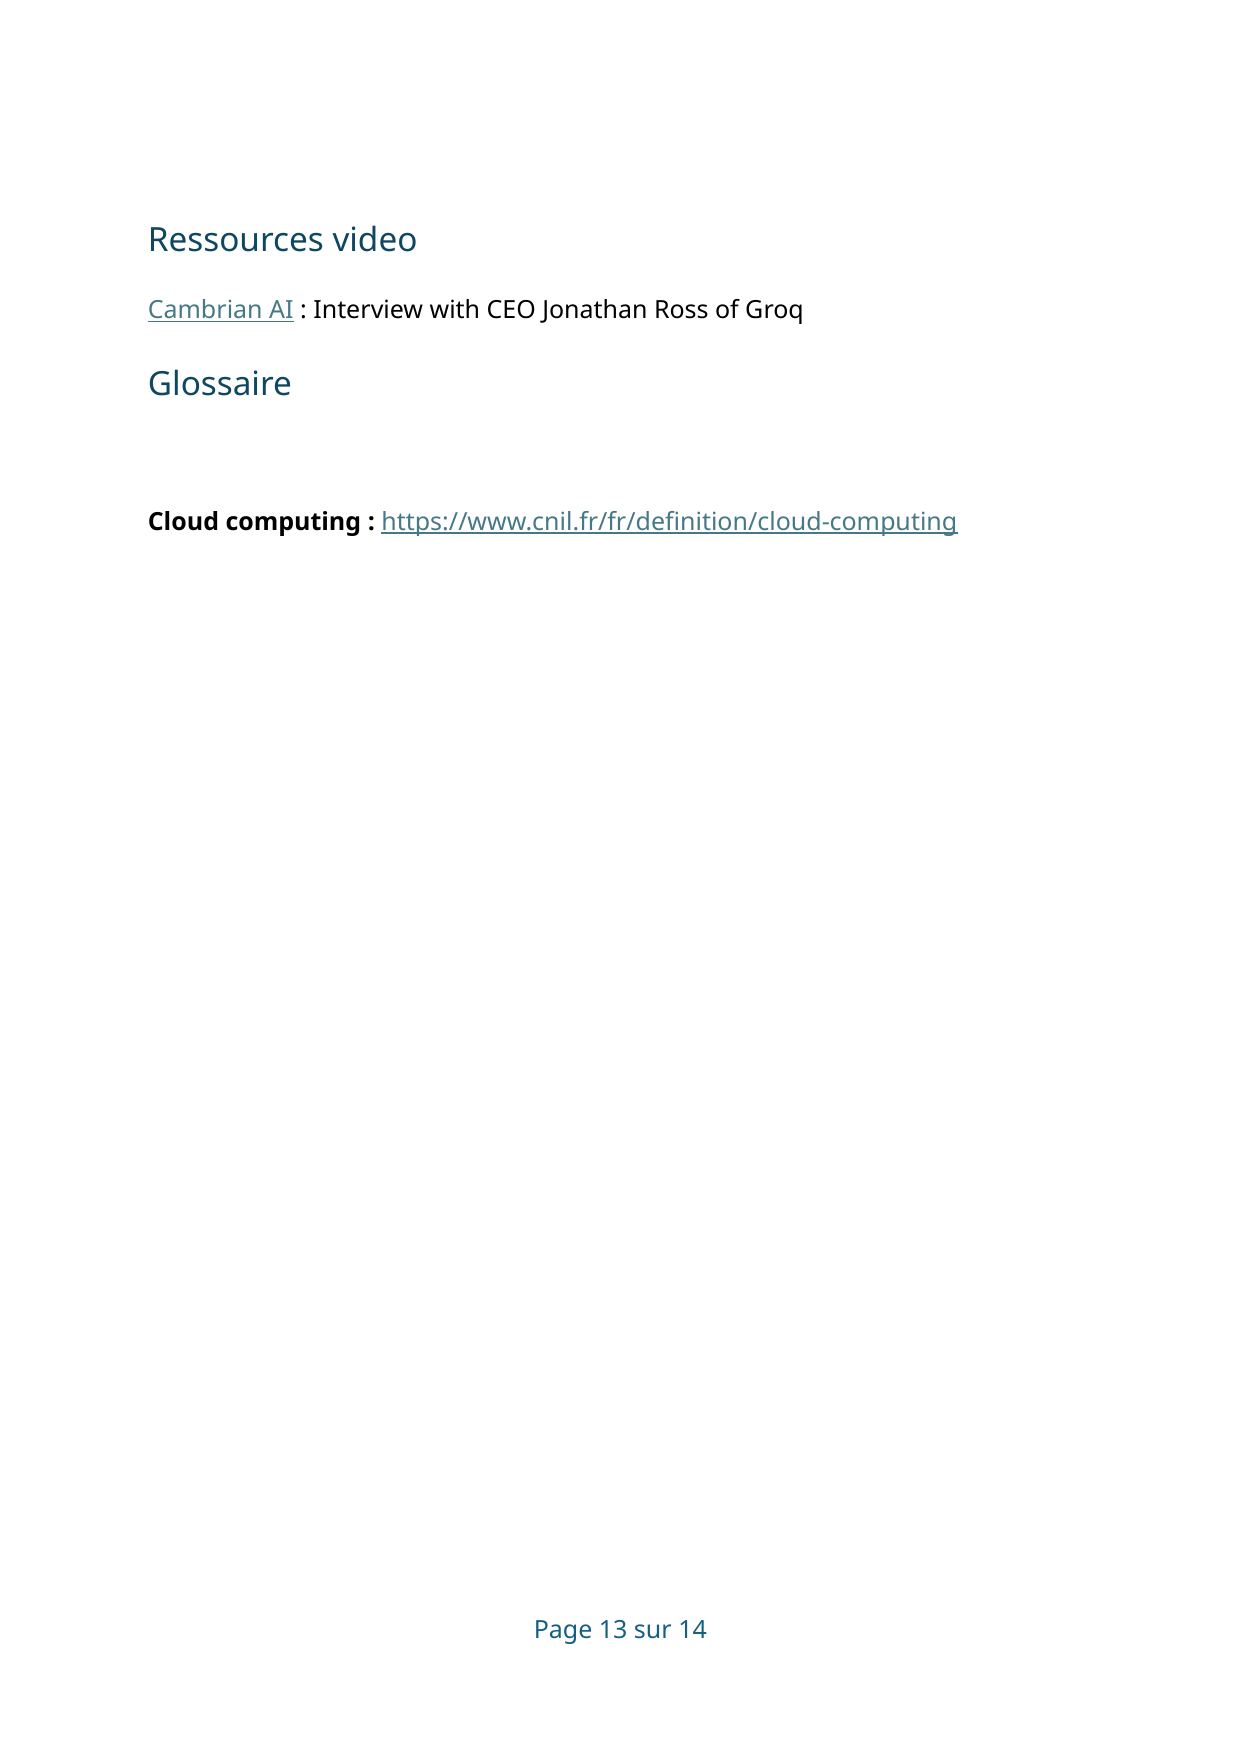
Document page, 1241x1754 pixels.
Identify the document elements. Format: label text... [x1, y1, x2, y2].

subtitle Ressources video [148, 215, 1093, 261]
subtitle Glossaire [148, 359, 1093, 405]
text Cambrian AI : Interview with CEO Jonathan Ross of Groq [148, 292, 1093, 326]
text Cloud computing : https://www.cnil.fr/fr/definition/cloud-computing [148, 504, 1093, 538]
